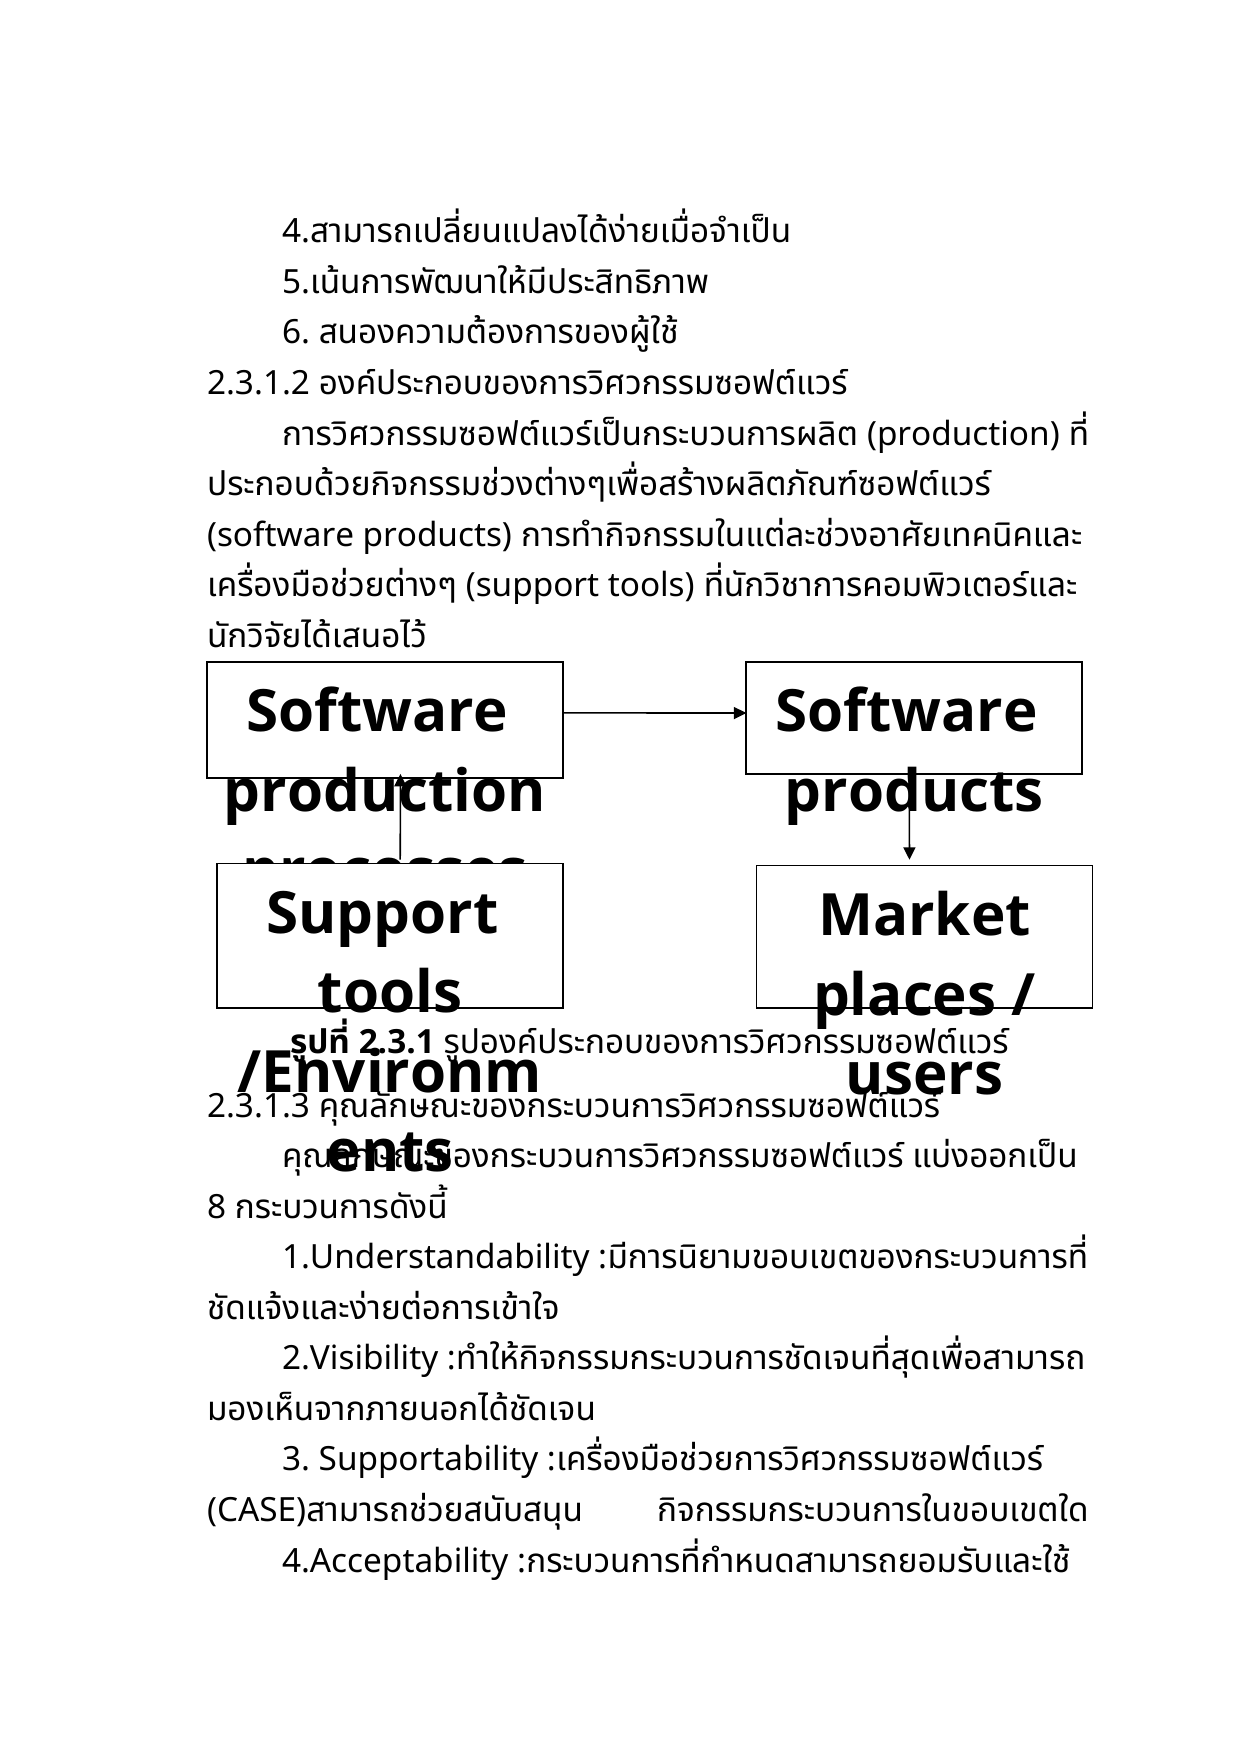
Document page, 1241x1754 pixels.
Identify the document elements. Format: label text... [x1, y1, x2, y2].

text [282, 207, 1092, 359]
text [207, 1132, 1092, 1587]
text การวิศวกรรมซอฟต์แวร์เป็นกระบวนการผลิต (production) ที่ประกอบด้วยกิจกรรมช่วงต่างๆเพื่อสร้างผลิตภัณฑ์ซอฟต์แวร์ (software products) การทำกิจกรรมในแต่ละช่วงอาศัยเทคนิคและเครื่องมือช่วยต่างๆ (support tools) ที่นักวิชาการคอมพิวเตอร์และนักวิจัยได้เสนอไว้ [207, 409, 1092, 662]
text 2.3.1.2 องค์ประกอบของการวิศวกรรมซอฟต์แวร์ [207, 359, 1092, 409]
text 2.3.1.3 คุณลักษณะของกระบวนการวิศวกรรมซอฟต์แวร์ [207, 1081, 1092, 1132]
text รูปที่ 2.3.1 รูปองค์ประกอบของการวิศวกรรมซอฟต์แวร์ [207, 1018, 1092, 1069]
